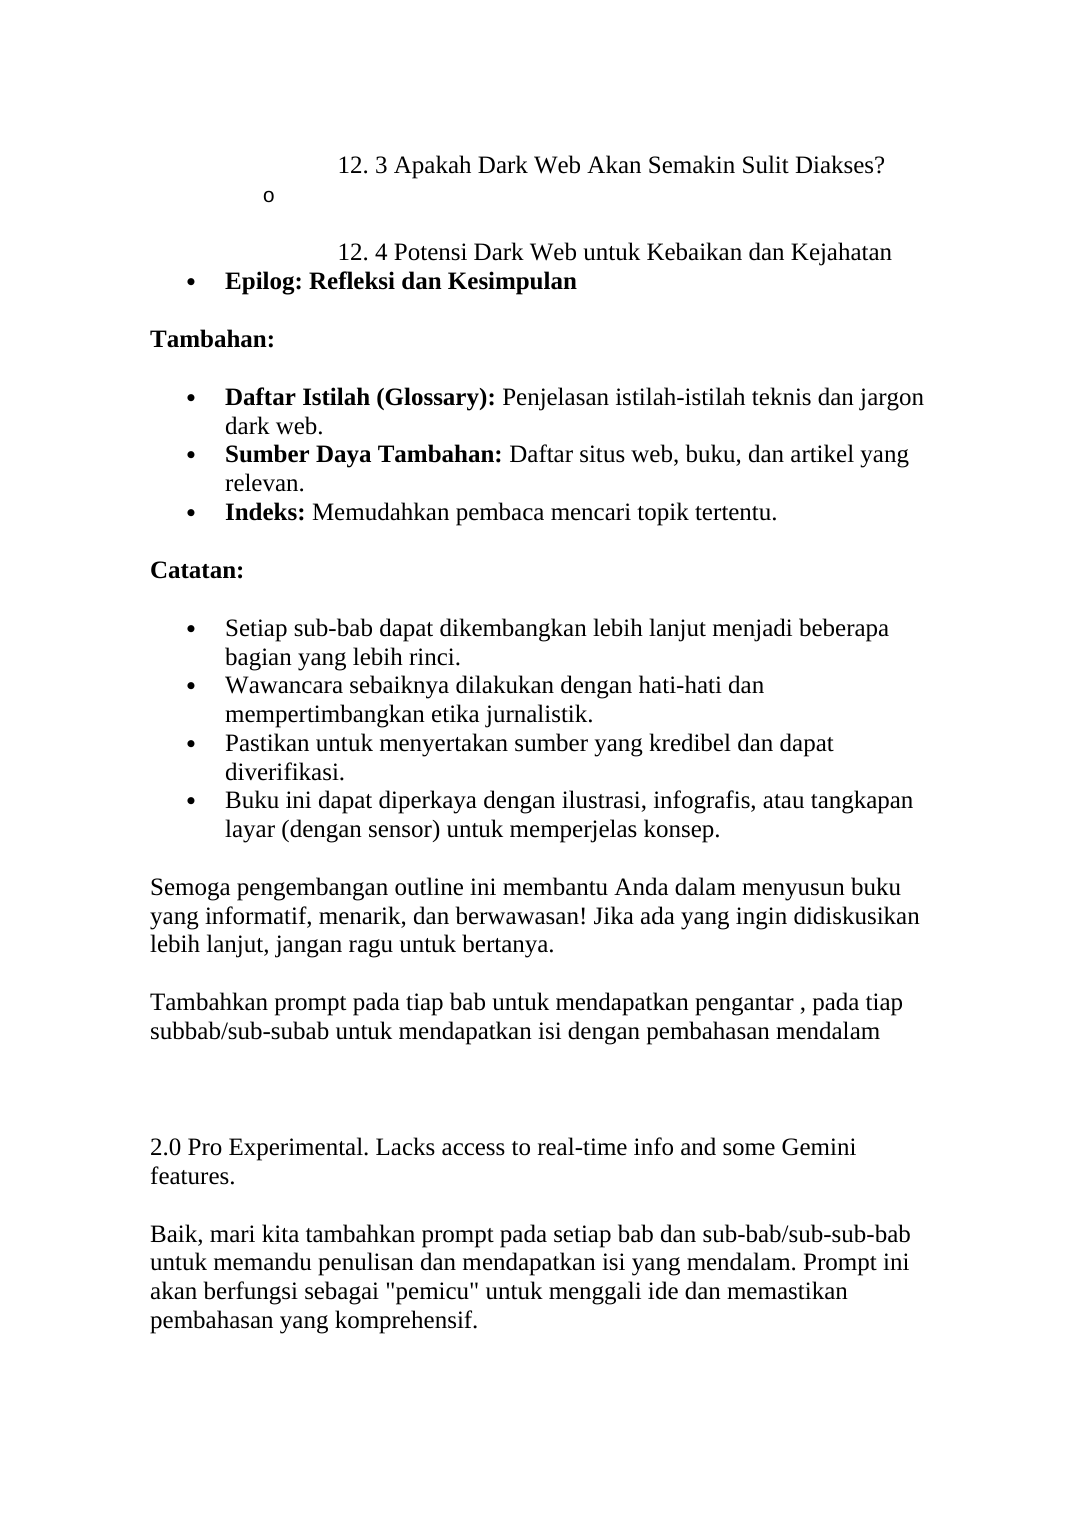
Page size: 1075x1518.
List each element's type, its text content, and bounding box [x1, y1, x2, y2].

text 2.0 Pro Experimental. Lacks access to real-time info and some Gemini features. [150, 1132, 925, 1189]
list Indeks: Memudahkan pembaca mencari topik tertentu. [187, 497, 925, 526]
text Tambahkan prompt pada tiap bab untuk mendapatkan pengantar , pada tiap subbab/sub-subab untuk mendapatkan isi dengan pembahasan mendalam [150, 987, 925, 1045]
list Buku ini dapat diperkaya dengan ilustrasi, infografis, atau tangkapan layar (dengan sensor) untuk memperjelas konsep. [187, 785, 925, 843]
list Setiap sub-bab dapat dikembangkan lebih lanjut menjadi beberapa bagian yang lebih rinci. [187, 613, 925, 670]
text Semoga pengembangan outline ini membantu Anda dalam menyusun buku yang informatif, menarik, dan berwawasan! Jika ada yang ingin didiskusikan lebih lanjut, jangan ragu untuk bertanya. [150, 872, 925, 958]
list Sumber Daya Tambahan: Daftar situs web, buku, dan artikel yang relevan. [187, 439, 925, 497]
text Baik, mari kita tambahkan prompt pada setiap bab dan sub-bab/sub-sub-bab untuk memandu penulisan dan mendapatkan isi yang mendalam. Prompt ini akan berfungsi sebagai "pemicu" untuk menggali ide dan memastikan pembahasan yang komprehensif. [150, 1219, 925, 1334]
list Daftar Istilah (Glossary): Penjelasan istilah-istilah teknis dan jargon dark web. [187, 382, 925, 439]
text Tambahan: [150, 324, 925, 353]
list Wawancara sebaiknya dilakukan dengan hati-hati dan mempertimbangkan etika jurnalistik. [187, 670, 925, 728]
list Pastikan untuk menyertakan sumber yang kredibel dan dapat diverifikasi. [187, 728, 925, 785]
text Catatan: [150, 555, 925, 584]
list 4 Potensi Dark Web untuk Kebaikan dan Kejahatan [337, 237, 925, 266]
list 3 Apakah Dark Web Akan Semakin Sulit Diakses? [337, 150, 925, 179]
list Epilog: Refleksi dan Kesimpulan [187, 266, 925, 295]
